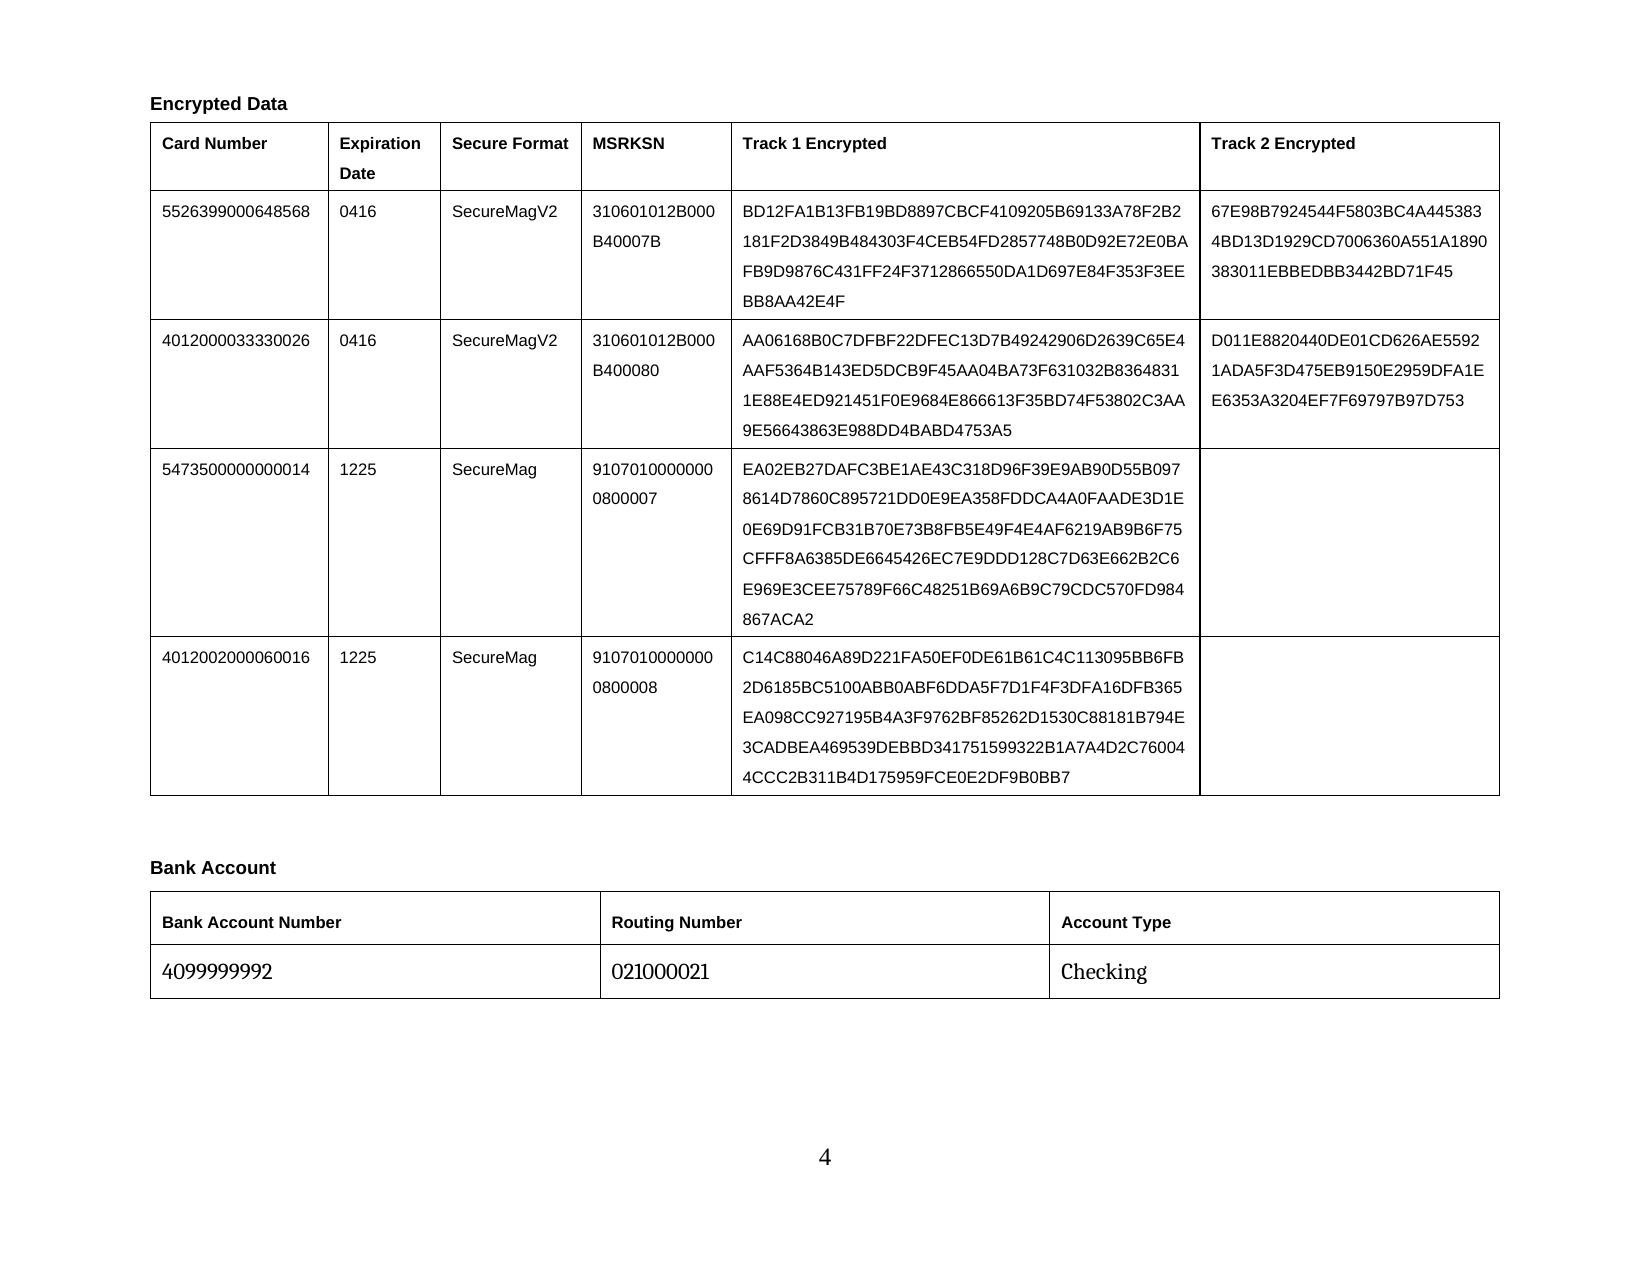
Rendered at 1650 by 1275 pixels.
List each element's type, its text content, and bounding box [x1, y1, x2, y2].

table_cell 5526399000648568 [151, 191, 328, 319]
table_cell 91070100000000800007 [582, 449, 731, 636]
table_header Track 2 Encrypted [1201, 123, 1499, 190]
table_header Expiration Date [329, 123, 440, 190]
table_cell AA06168B0C7DFBF22DFEC13D7B49242906D2639C65E4AAF5364B143ED5DCB9F45AA04BA73F631032B83648311E88E4ED921451F0E9684E866613F35BD74F53802C3AA9E56643863E988DD4BABD4753A5 [732, 320, 1199, 447]
table_cell 5473500000000014 [151, 449, 328, 636]
table_cell 4012002000060016 [151, 637, 328, 794]
table_cell C14C88046A89D221FA50EF0DE61B61C4C113095BB6FB2D6185BC5100ABB0ABF6DDA5F7D1F4F3DFA16DFB365EA098CC927195B4A3F9762BF85262D1530C88181B794E3CADBEA469539DEBBD341751599322B1A7A4D2C760044CCC2B311B4D175959FCE0E2DF9B0BB7 [732, 637, 1199, 794]
table_cell 310601012B000B400080 [582, 320, 731, 447]
table_cell 1225 [329, 637, 440, 794]
table_cell 0416 [329, 191, 440, 319]
table_cell 0416 [329, 320, 440, 447]
text Encrypted Data [150, 84, 1500, 114]
table_cell SecureMag [441, 637, 581, 794]
table_cell EA02EB27DAFC3BE1AE43C318D96F39E9AB90D55B0978614D7860C895721DD0E9EA358FDDCA4A0FAADE3D1E0E69D91FCB31B70E73B8FB5E49F4E4AF6219AB9B6F75CFFF8A6385DE6645426EC7E9DDD128C7D63E662B2C6E969E3CEE75789F66C48251B69A6B9C79CDC570FD984867ACA2 [732, 449, 1199, 636]
table_cell BD12FA1B13FB19BD8897CBCF4109205B69133A78F2B2181F2D3849B484303F4CEB54FD2857748B0D92E72E0BAFB9D9876C431FF24F3712866550DA1D697E84F353F3EEBB8AA42E4F [732, 191, 1199, 319]
table_cell 4099999992 [151, 945, 600, 998]
table_header Card Number [151, 123, 328, 190]
table_cell [1201, 449, 1499, 636]
table_header MSRKSN [582, 123, 731, 190]
text Bank Account [150, 848, 1500, 878]
table_header Track 1 Encrypted [732, 123, 1199, 190]
table_cell 4012000033330026 [151, 320, 328, 447]
table_cell 67E98B7924544F5803BC4A4453834BD13D1929CD7006360A551A1890383011EBBEDBB3442BD71F45 [1201, 191, 1499, 319]
table_cell SecureMagV2 [441, 191, 581, 319]
table_cell D011E8820440DE01CD626AE55921ADA5F3D475EB9150E2959DFA1EE6353A3204EF7F69797B97D753 [1201, 320, 1499, 447]
table_header Routing Number [601, 892, 1049, 944]
table_header Bank Account Number [151, 892, 600, 944]
table_cell SecureMagV2 [441, 320, 581, 447]
table_cell 310601012B000B40007B [582, 191, 731, 319]
table_header Secure Format [441, 123, 581, 190]
table_cell 1225 [329, 449, 440, 636]
table_header Account Type [1050, 892, 1499, 944]
table_cell SecureMag [441, 449, 581, 636]
table_cell Checking [1050, 945, 1499, 998]
table_cell 021000021 [601, 945, 1049, 998]
table_cell [1201, 637, 1499, 794]
table_cell 91070100000000800008 [582, 637, 731, 794]
